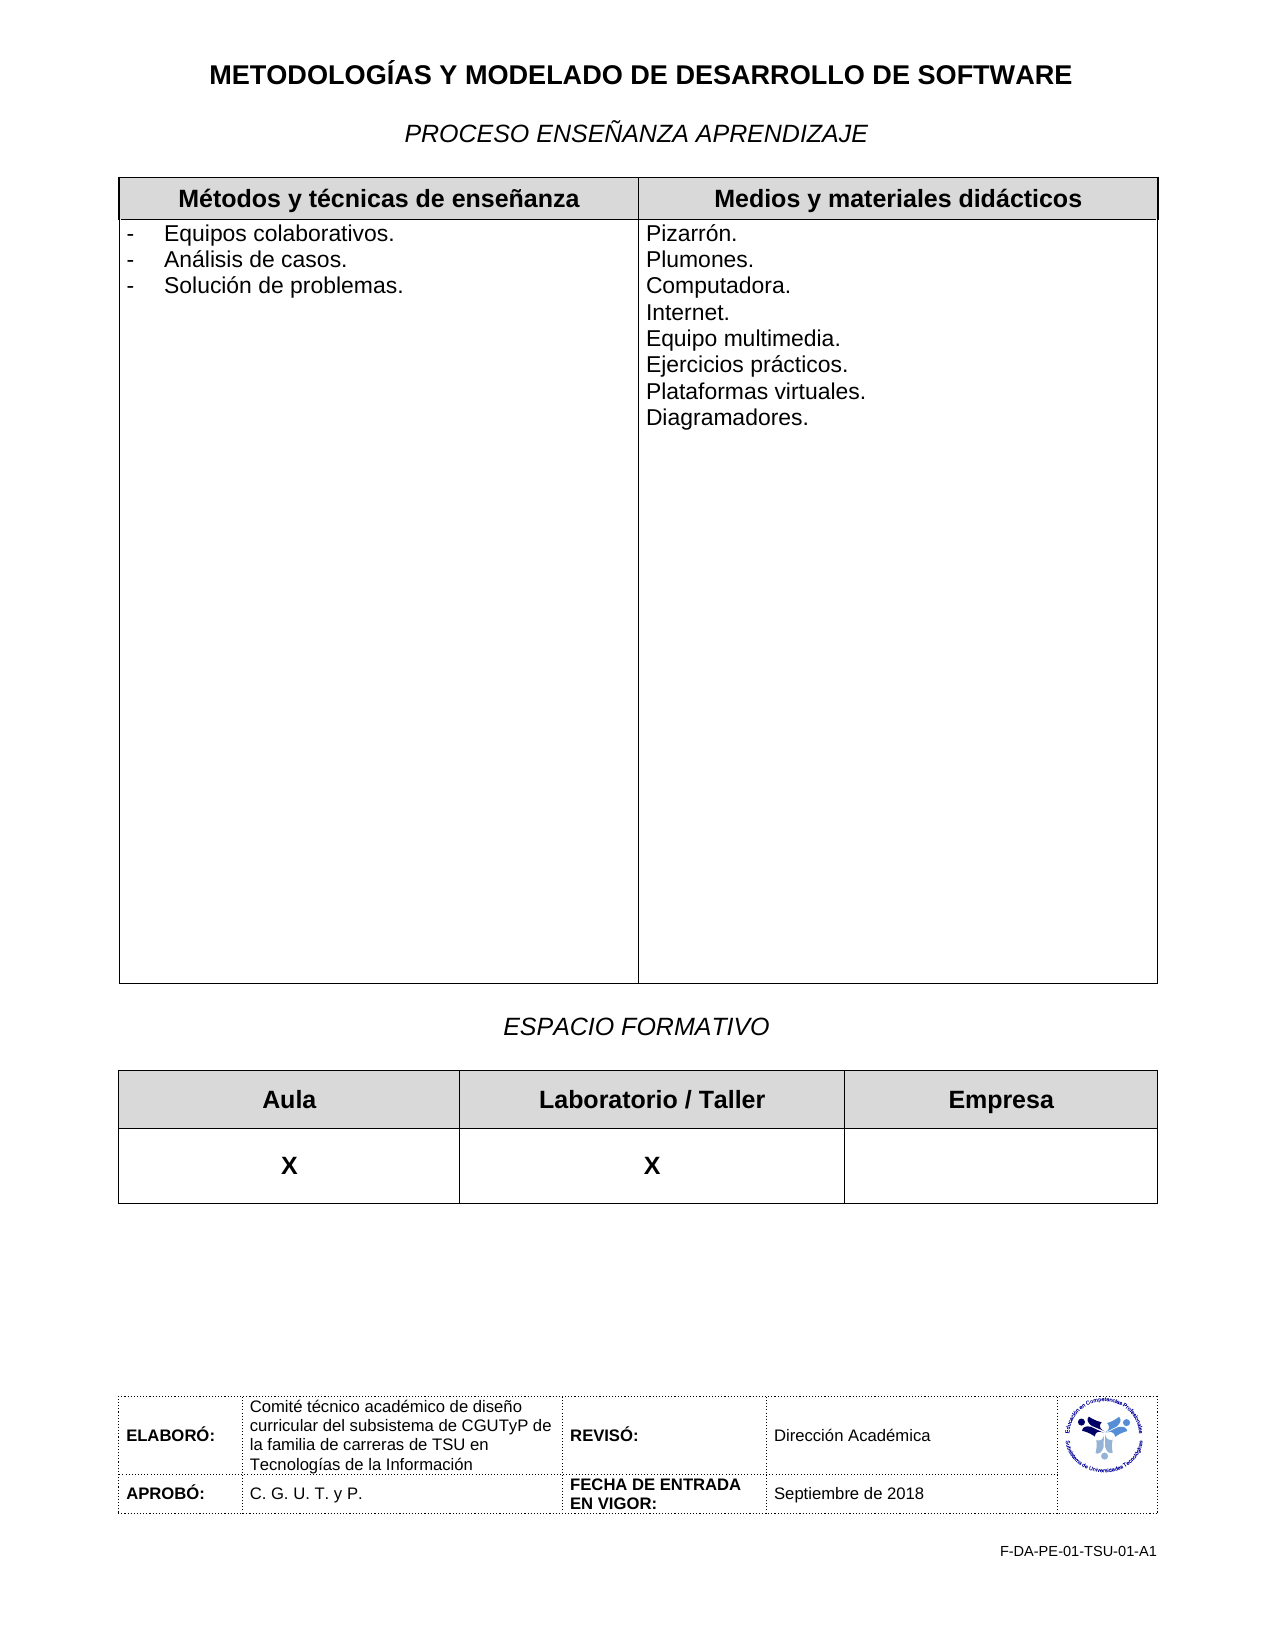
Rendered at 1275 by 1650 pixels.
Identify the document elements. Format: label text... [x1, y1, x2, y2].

table_header Medios y materiales didácticos [639, 178, 1157, 219]
table_cell X [119, 1129, 459, 1203]
text ESPACIO FORMATIVO [118, 1012, 1157, 1041]
table_cell Pizarrón. Plumones. Computadora. Internet. Equipo multimedia. Ejercicios prácticos. Plataformas virtuales. Diagramadores. [639, 219, 1157, 982]
table_header Empresa [845, 1071, 1157, 1128]
table_cell X [460, 1129, 844, 1203]
table_header Aula [119, 1071, 459, 1128]
table_cell Equipos colaborativos. Análisis de casos. Solución de problemas. [120, 220, 638, 982]
subtitle METODOLOGÍAS Y MODELADO DE DESARROLLO DE SOFTWARE [118, 59, 1157, 90]
text PROCESO ENSEÑANZA APRENDIZAJE [118, 119, 1157, 148]
table_cell [845, 1129, 1157, 1203]
table_header Laboratorio / Taller [460, 1071, 844, 1128]
table_header Métodos y técnicas de enseñanza [120, 178, 638, 219]
